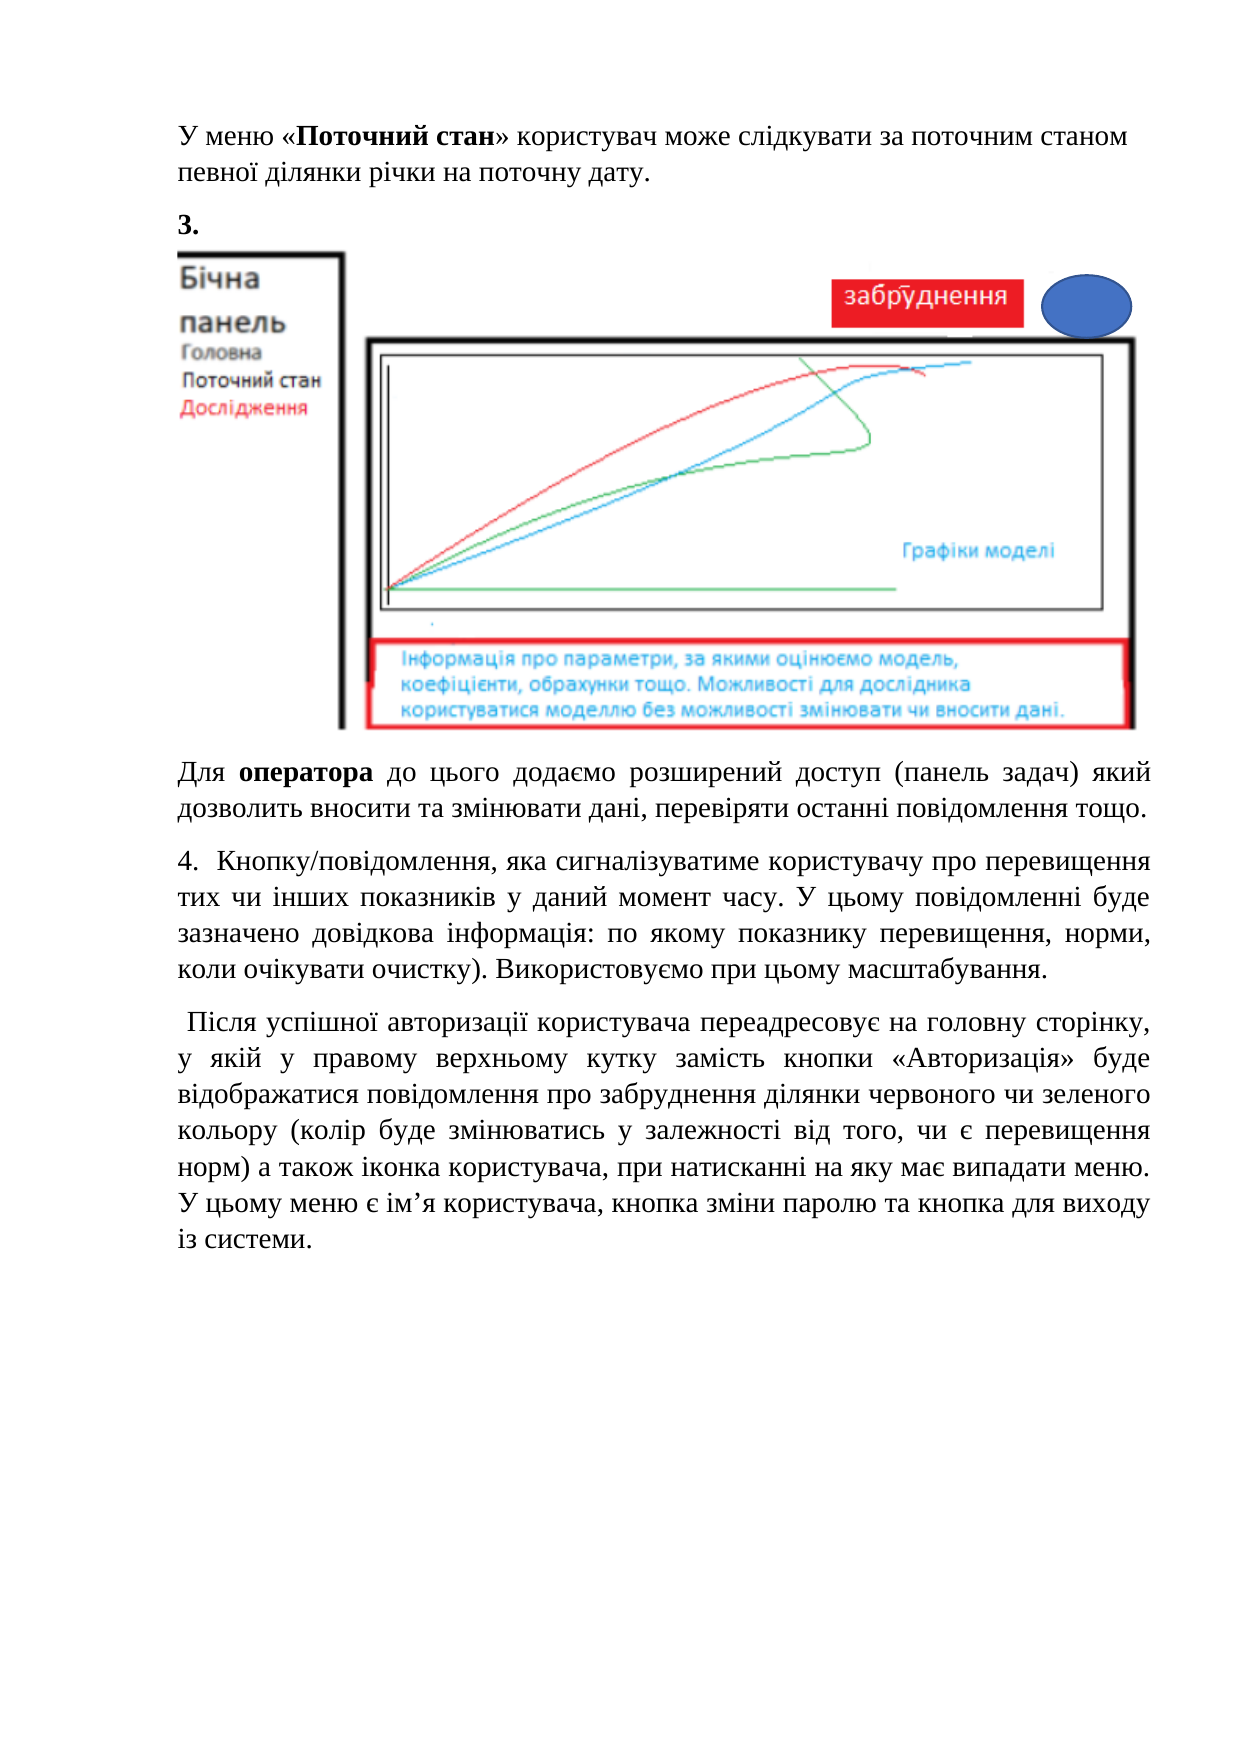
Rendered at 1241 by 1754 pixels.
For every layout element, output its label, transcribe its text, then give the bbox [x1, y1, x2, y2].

picture [177, 242, 1143, 735]
text Для оператора до цього додаємо розширений доступ (панель задач) який дозволить вносити та змінювати дані, перевіряти останні повідомлення тощо. [177, 754, 1152, 823]
text Після успішної авторизації користувача переадресовує на головну сторінку, у якій у правому верхньому кутку замість кнопки «Авторизація» буде відображатися повідомлення про забруднення ділянки червоного чи зеленого кольору (колір буде змінюватись у залежності від того, чи є перевищення норм) а також іконка користувача, при натисканні на яку має випадати меню. У цьому меню є ім’я користувача, кнопка зміни паролю та кнопка для виходу із системи. [177, 1004, 1152, 1254]
text У меню «Поточний стан» користувач може слідкувати за поточним станом певної ділянки річки на поточну дату. [177, 118, 1152, 188]
text 4. Кнопку/повідомлення, яка сигналізуватиме користувачу про перевищення тих чи інших показників у даний момент часу. У цьому повідомленні буде зазначено довідкова інформація: по якому показнику перевищення, норми, коли очікувати очистку). Використовуємо при цьому масштабування. [177, 843, 1152, 985]
